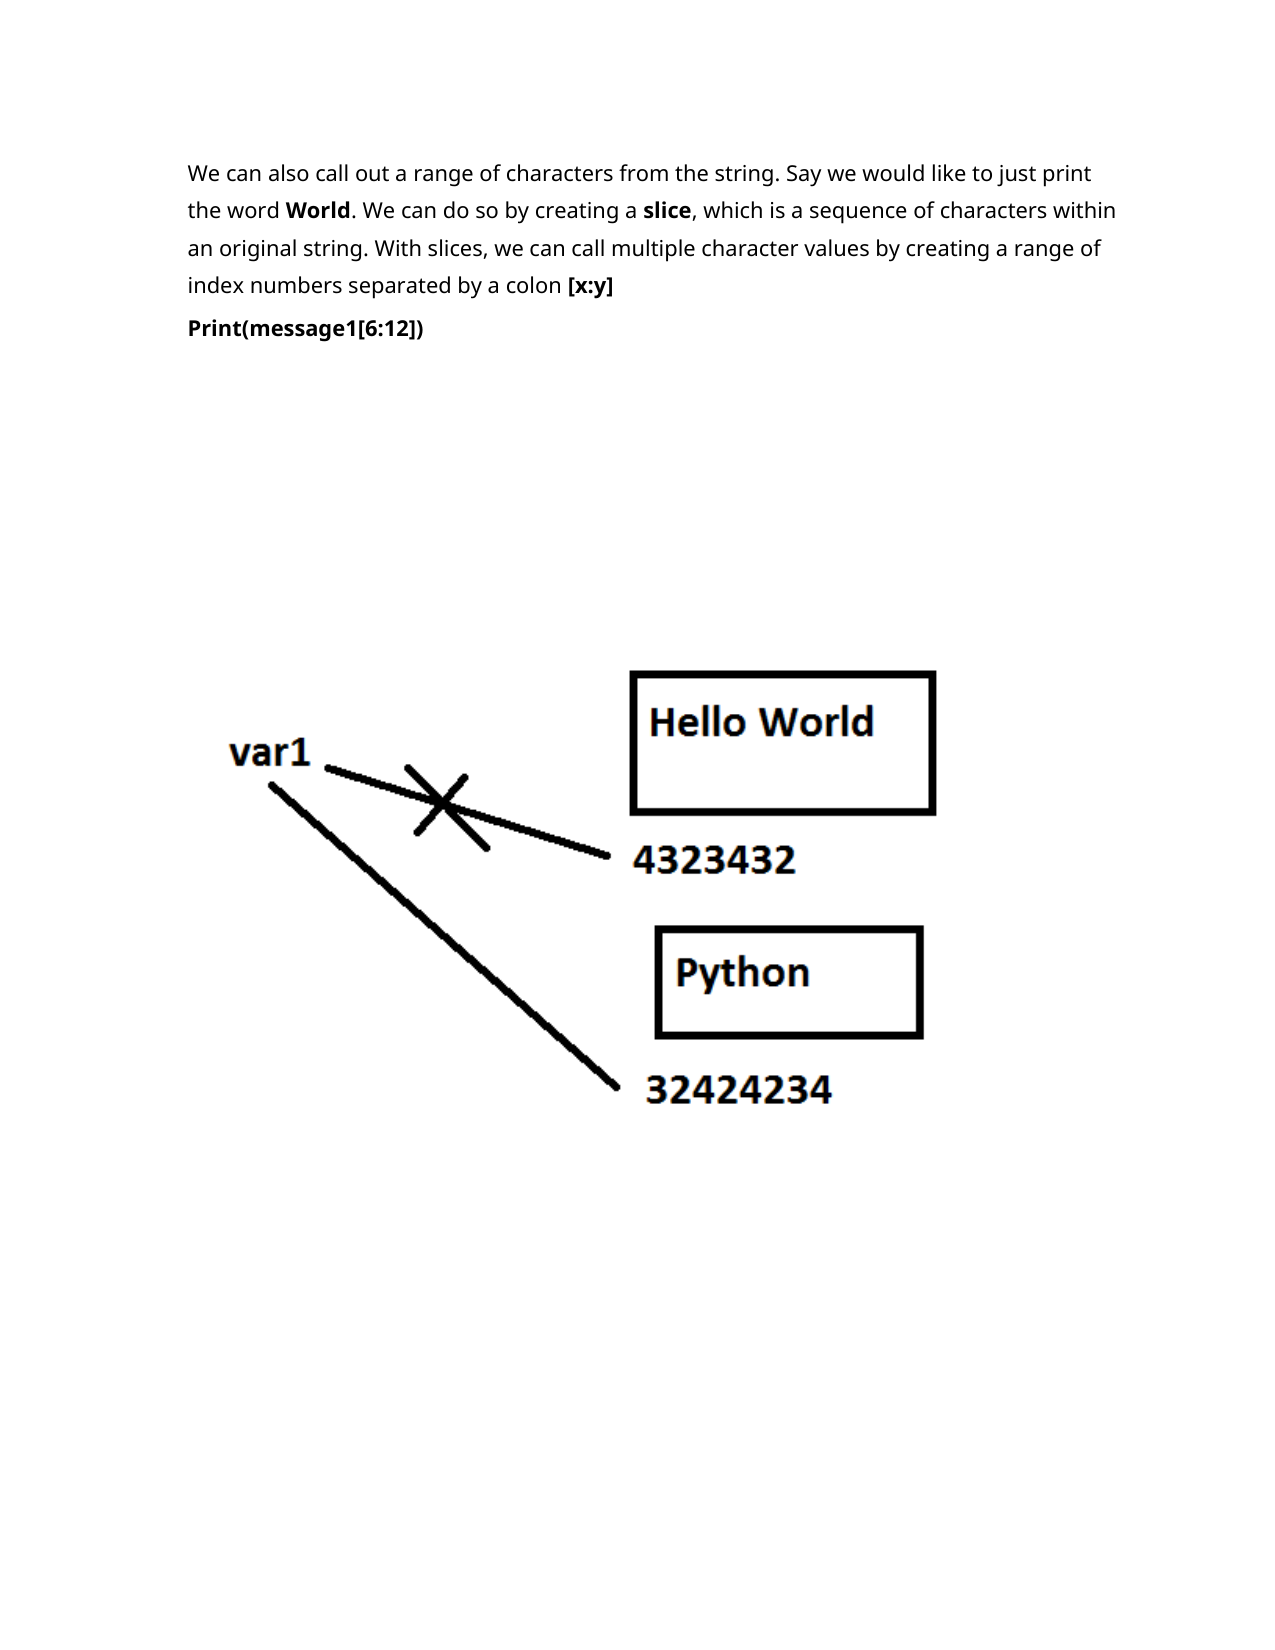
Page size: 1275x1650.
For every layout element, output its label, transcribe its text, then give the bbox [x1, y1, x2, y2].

picture [187, 602, 1018, 1476]
subtitle We can also call out a range of characters from the string. Say we would like to just print the word World. We can do so by creating a slice, which is a sequence of characters within an original string. With slices, we can call multiple character values by creating a range of index numbers separated by a colon [x:y] [187, 150, 1120, 300]
subtitle Print(message1[6:12]) [187, 305, 1120, 342]
